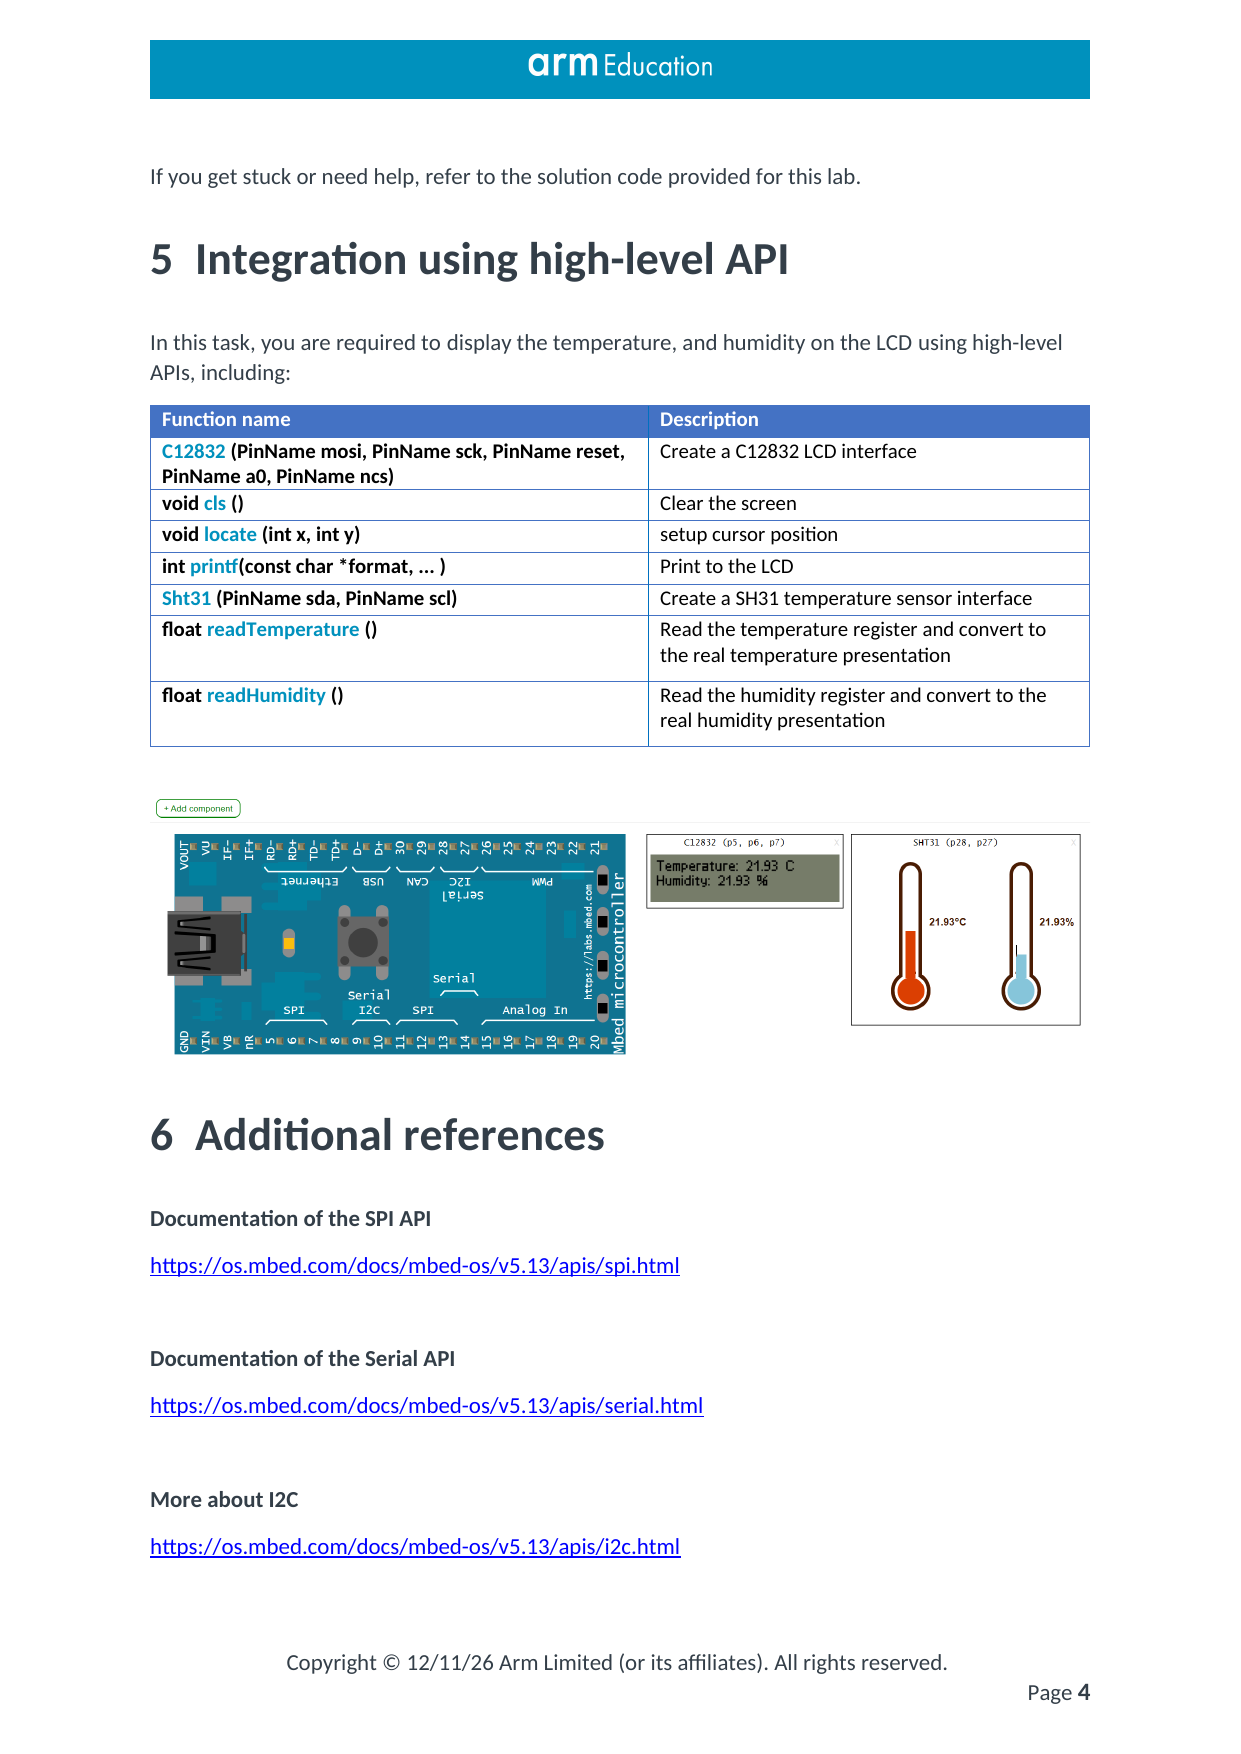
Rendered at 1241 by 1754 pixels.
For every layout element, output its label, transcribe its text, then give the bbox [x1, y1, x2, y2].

picture [675, 58, 679, 75]
subtitle Additional references [150, 1106, 1090, 1162]
table_cell Create a C12832 LCD interface [649, 438, 1089, 489]
picture [150, 794, 1091, 1067]
text Documentation of the Serial API [150, 1344, 1090, 1372]
table_cell Read the temperature register and convert to the real temperature presentation [649, 616, 1089, 681]
text Documentation of the SPI API [150, 1204, 1090, 1232]
table_cell float readHumidity () [151, 682, 648, 746]
text If you get stuck or need help, refer to the solution code provided for this lab. [150, 162, 1090, 191]
text More about I2C [150, 1485, 1090, 1513]
table_cell setup cursor position [649, 521, 1089, 552]
picture [570, 54, 597, 75]
picture [529, 54, 548, 75]
table_cell float readTemperature () [151, 616, 648, 681]
table_header Function name [151, 406, 648, 437]
table_cell Read the humidity register and convert to the real humidity presentation [649, 682, 1089, 746]
table_cell Create a SH31 temperature sensor interface [649, 585, 1089, 615]
table_cell C12832 (PinName mosi, PinName sck, PinName reset, PinName a0, PinName ncs) [151, 438, 648, 489]
table_cell void locate (int x, int y) [151, 521, 648, 552]
text In this task, you are required to display the temperature, and humidity on the LCD using high-level APIs, including: [150, 328, 1090, 386]
table_cell int printf(const char *format, ... ) [151, 553, 648, 584]
text https://os.mbed.com/docs/mbed-os/v5.13/apis/serial.html [150, 1391, 1090, 1419]
table_cell Clear the screen [649, 490, 1089, 520]
table_cell void cls () [151, 490, 648, 520]
table_cell Print to the LCD [649, 553, 1089, 584]
picture [554, 54, 566, 75]
subtitle Integration using high-level API [150, 230, 1090, 286]
text https://os.mbed.com/docs/mbed-os/v5.13/apis/spi.html [150, 1251, 1090, 1279]
table_header Description [649, 406, 1089, 437]
table_cell Sht31 (PinName sda, PinName scl) [151, 585, 648, 615]
text https://os.mbed.com/docs/mbed-os/v5.13/apis/i2c.html [150, 1532, 1090, 1560]
picture [606, 55, 615, 75]
